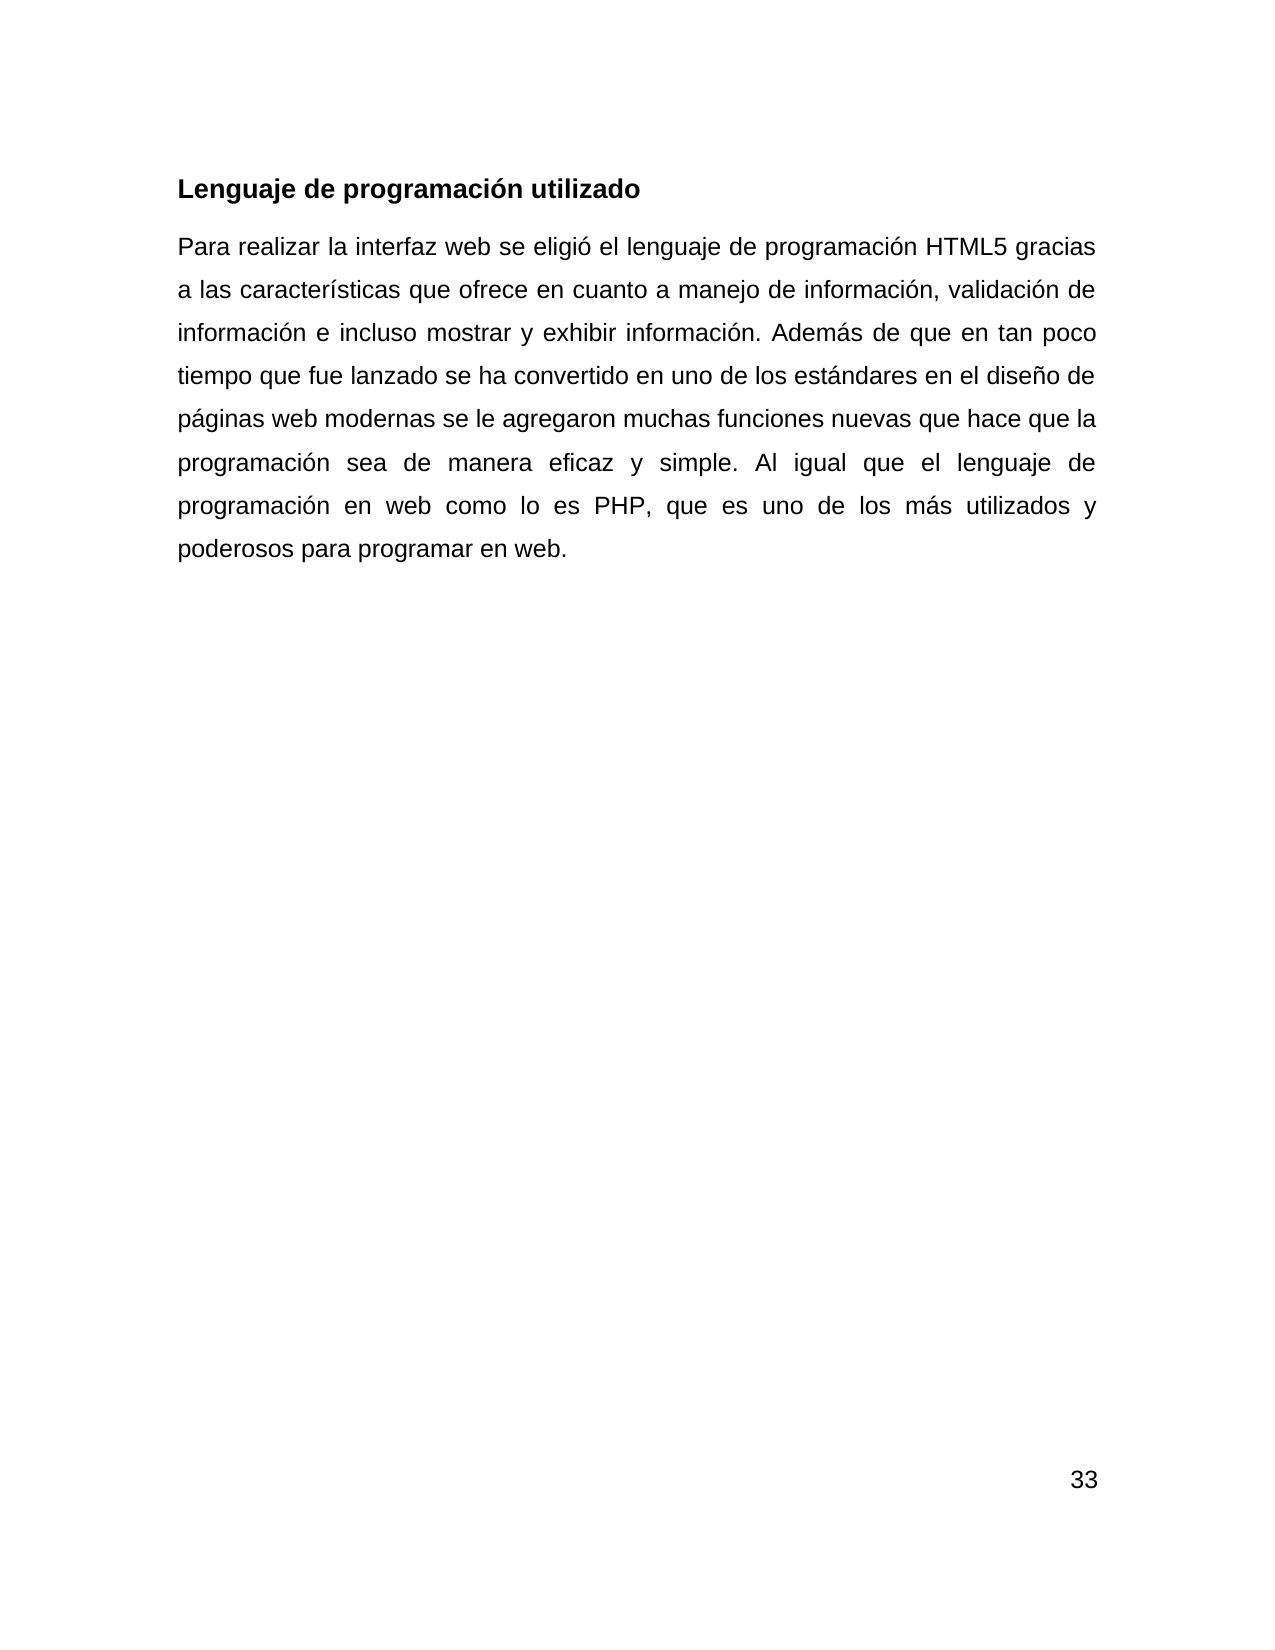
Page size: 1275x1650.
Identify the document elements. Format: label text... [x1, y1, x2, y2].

subtitle Lenguaje de programación utilizado [177, 173, 1098, 204]
text Para realizar la interfaz web se eligió el lenguaje de programación HTML5 gracias a las características que ofrece en cuanto a manejo de información, validación de información e incluso mostrar y exhibir información. Además de que en tan poco tiempo que fue lanzado se ha convertido en uno de los estándares en el diseño de páginas web modernas se le agregaron muchas funciones nuevas que hace que la programación sea de manera eficaz y simple. Al igual que el lenguaje de programación en web como lo es PHP, que es uno de los más utilizados y poderosos para programar en web. [177, 232, 1098, 563]
